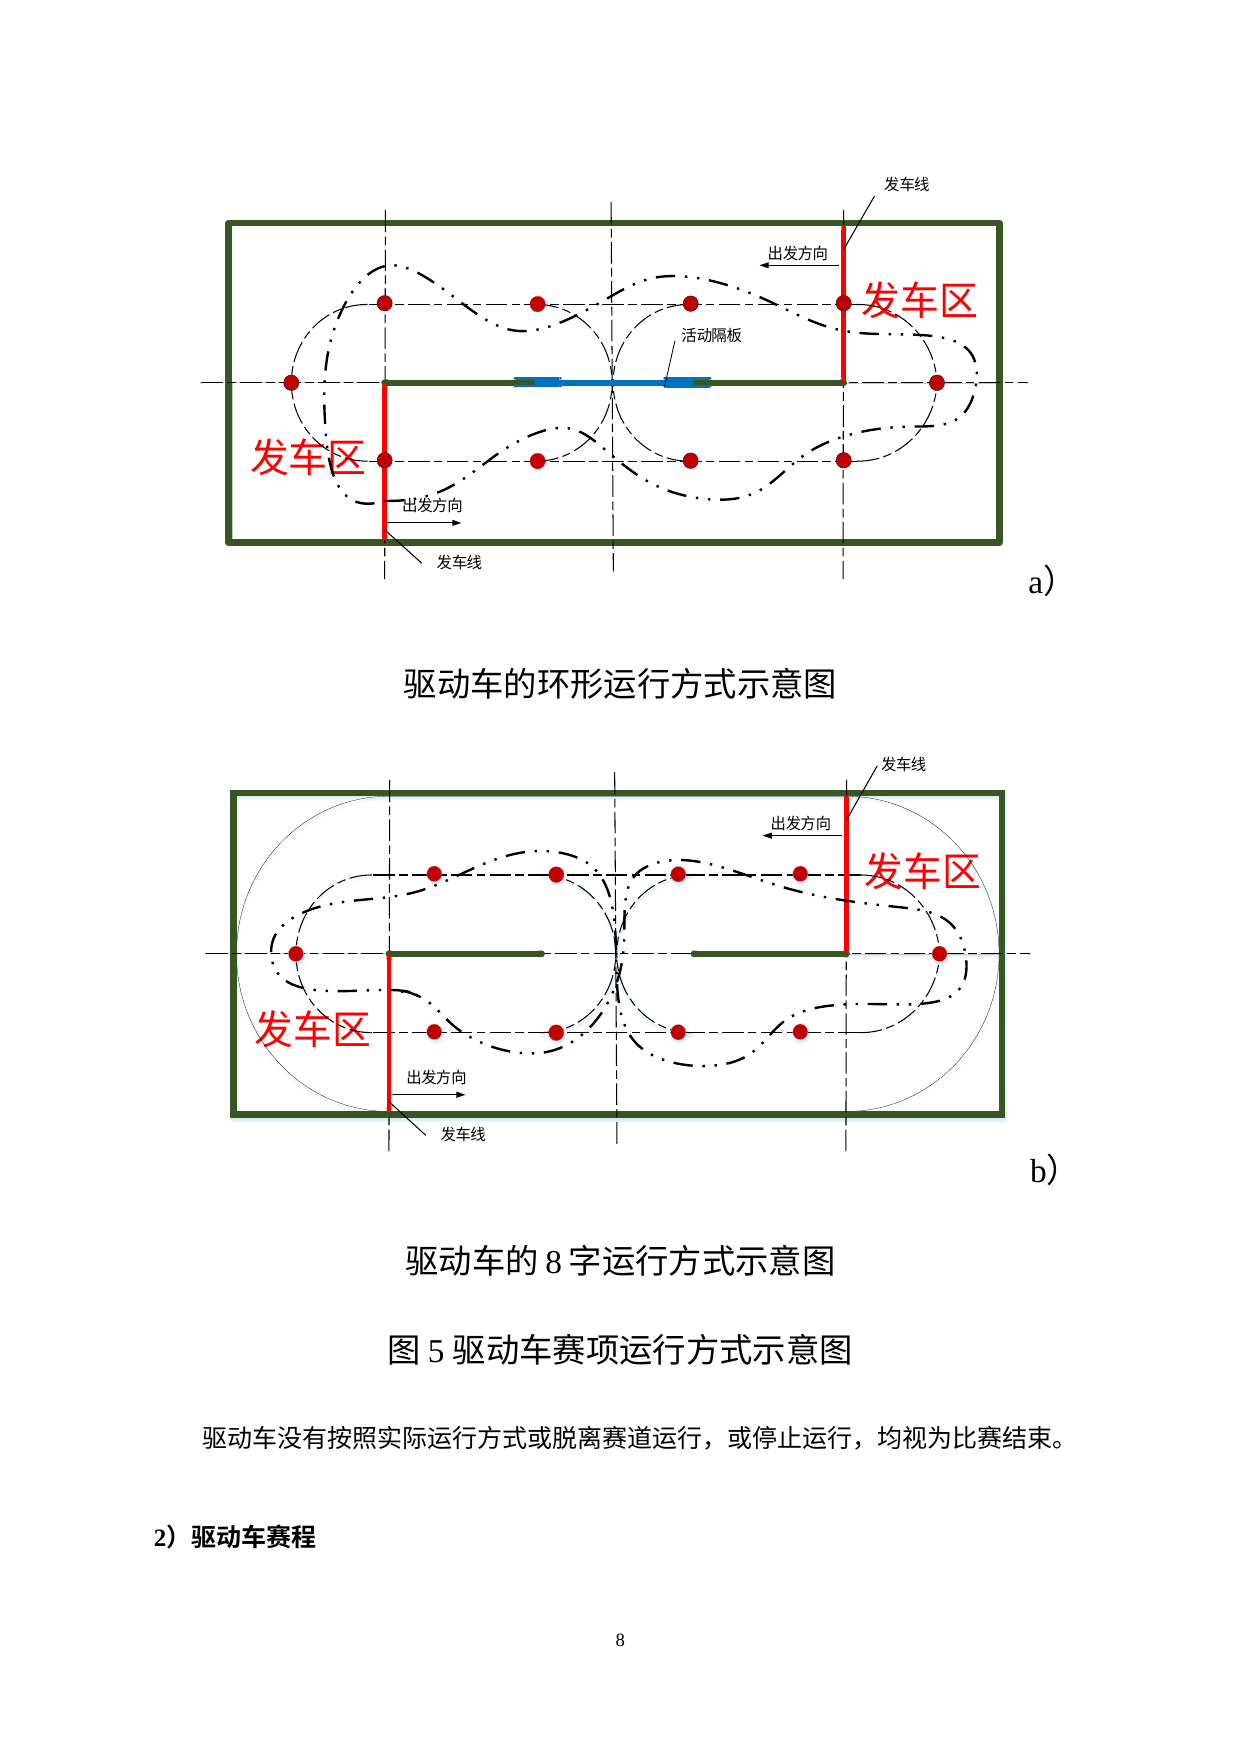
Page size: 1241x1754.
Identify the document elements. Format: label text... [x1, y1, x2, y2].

text b）驱动车的8字运行方式示意图 [153, 738, 1087, 1291]
text 驱动车没有按照实际运行方式或脱离赛道运行，或停止运行，均视为比赛结束。 [153, 1404, 1087, 1469]
text a）驱动车的环形运行方式示意图 [153, 162, 1087, 714]
text 2）驱动车赛程 [153, 1503, 1087, 1568]
text 图5 驱动车赛项运行方式示意图 [153, 1315, 1087, 1380]
